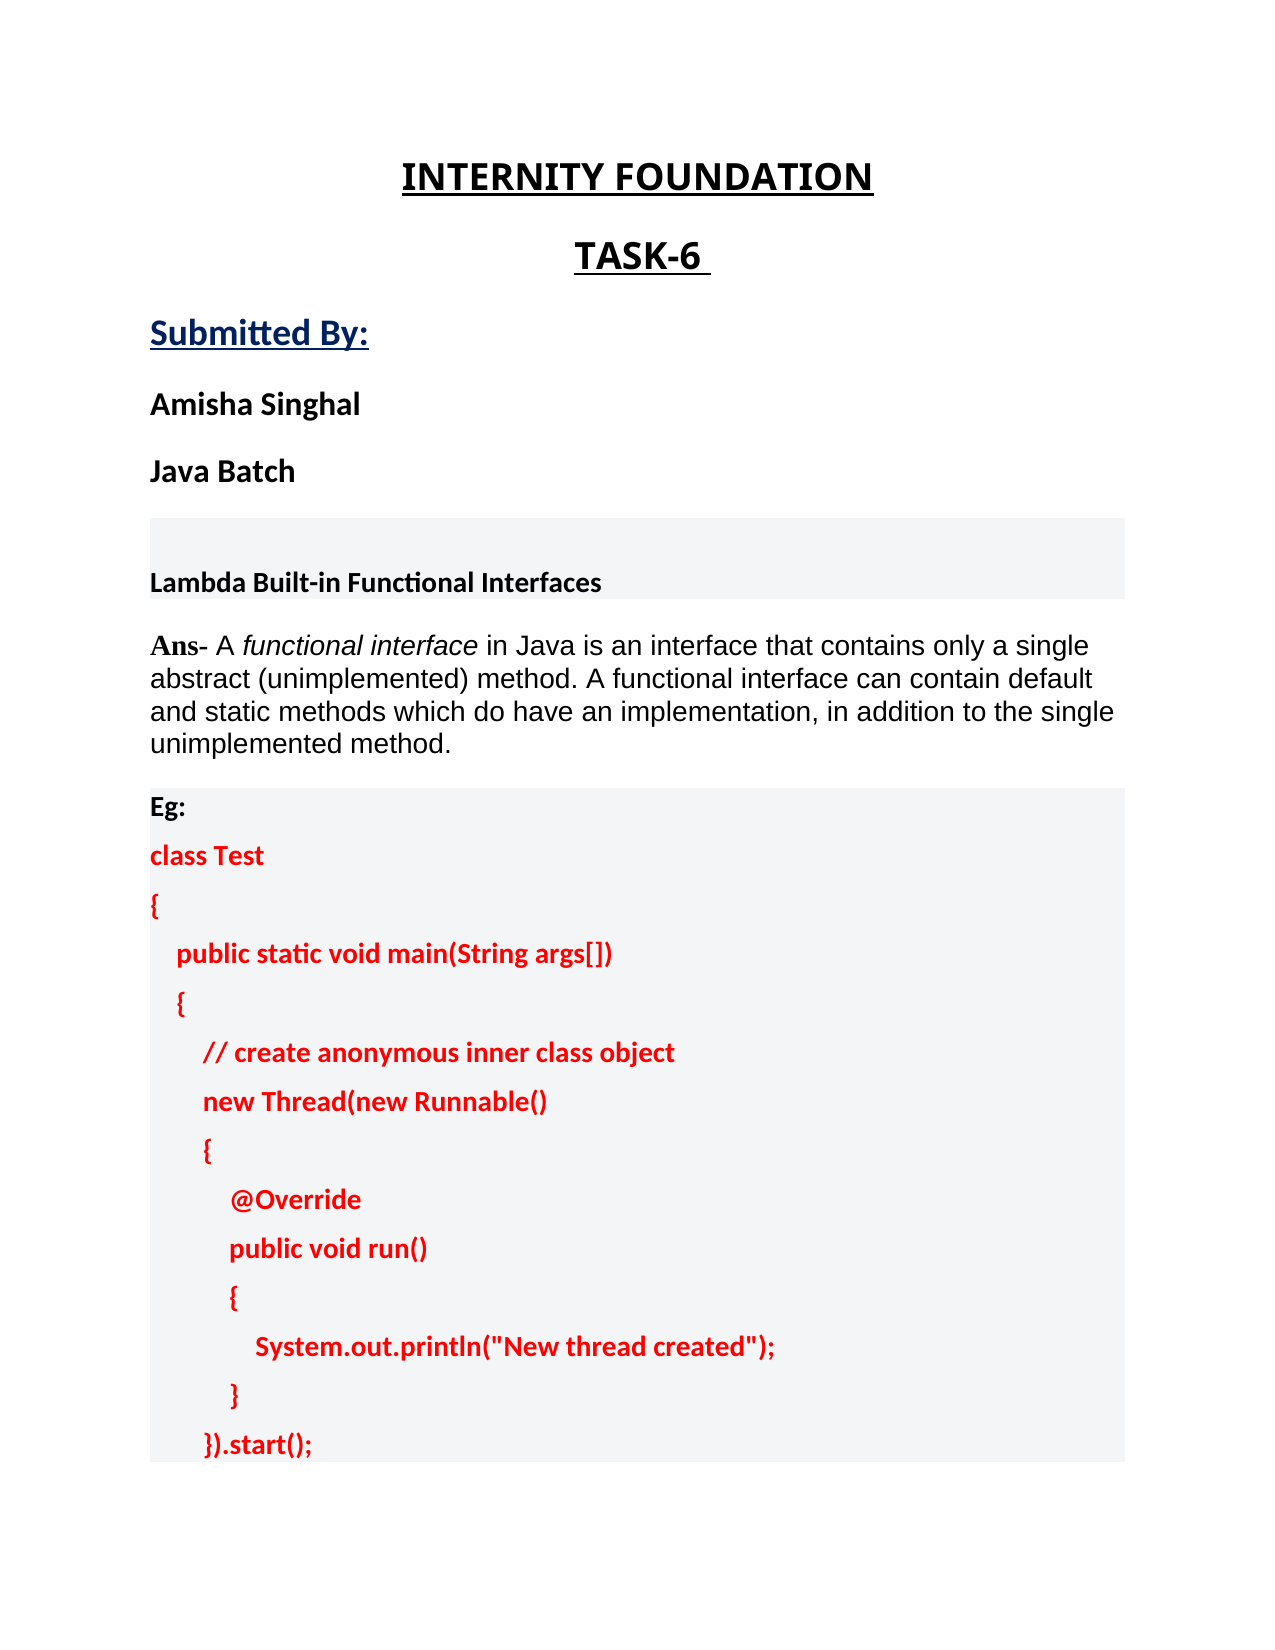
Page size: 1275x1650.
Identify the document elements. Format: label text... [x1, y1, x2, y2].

text new Thread(new Runnable() [150, 1083, 1125, 1118]
text } [150, 1377, 1125, 1413]
text Ans- A functional interface in Java is an interface that contains only a single abstract (unimplemented) method. A functional interface can contain default and static methods which do have an implementation, in addition to the single unimplemented method. [150, 628, 1125, 759]
text { [150, 985, 1125, 1020]
text public static void main(String args[]) [150, 936, 1125, 971]
text { [150, 887, 1125, 922]
text // create anonymous inner class object [150, 1034, 1125, 1069]
text }).start(); [150, 1426, 1125, 1462]
text { [150, 1132, 1125, 1167]
text { [150, 1279, 1125, 1315]
text Eg: [150, 788, 1125, 824]
text Submitted By: [150, 309, 1125, 355]
text public void run() [150, 1230, 1125, 1266]
text class Test [150, 837, 1125, 873]
text Amisha Singhal [150, 382, 1125, 423]
text INTERNITY FOUNDATION [150, 150, 1125, 201]
text TASK-6 [150, 229, 1125, 281]
text @Override [150, 1181, 1125, 1217]
text System.out.println("New thread created"); [150, 1328, 1125, 1364]
text Lambda Built-in Functional Interfaces [150, 564, 1125, 599]
text Java Batch [150, 450, 1125, 491]
